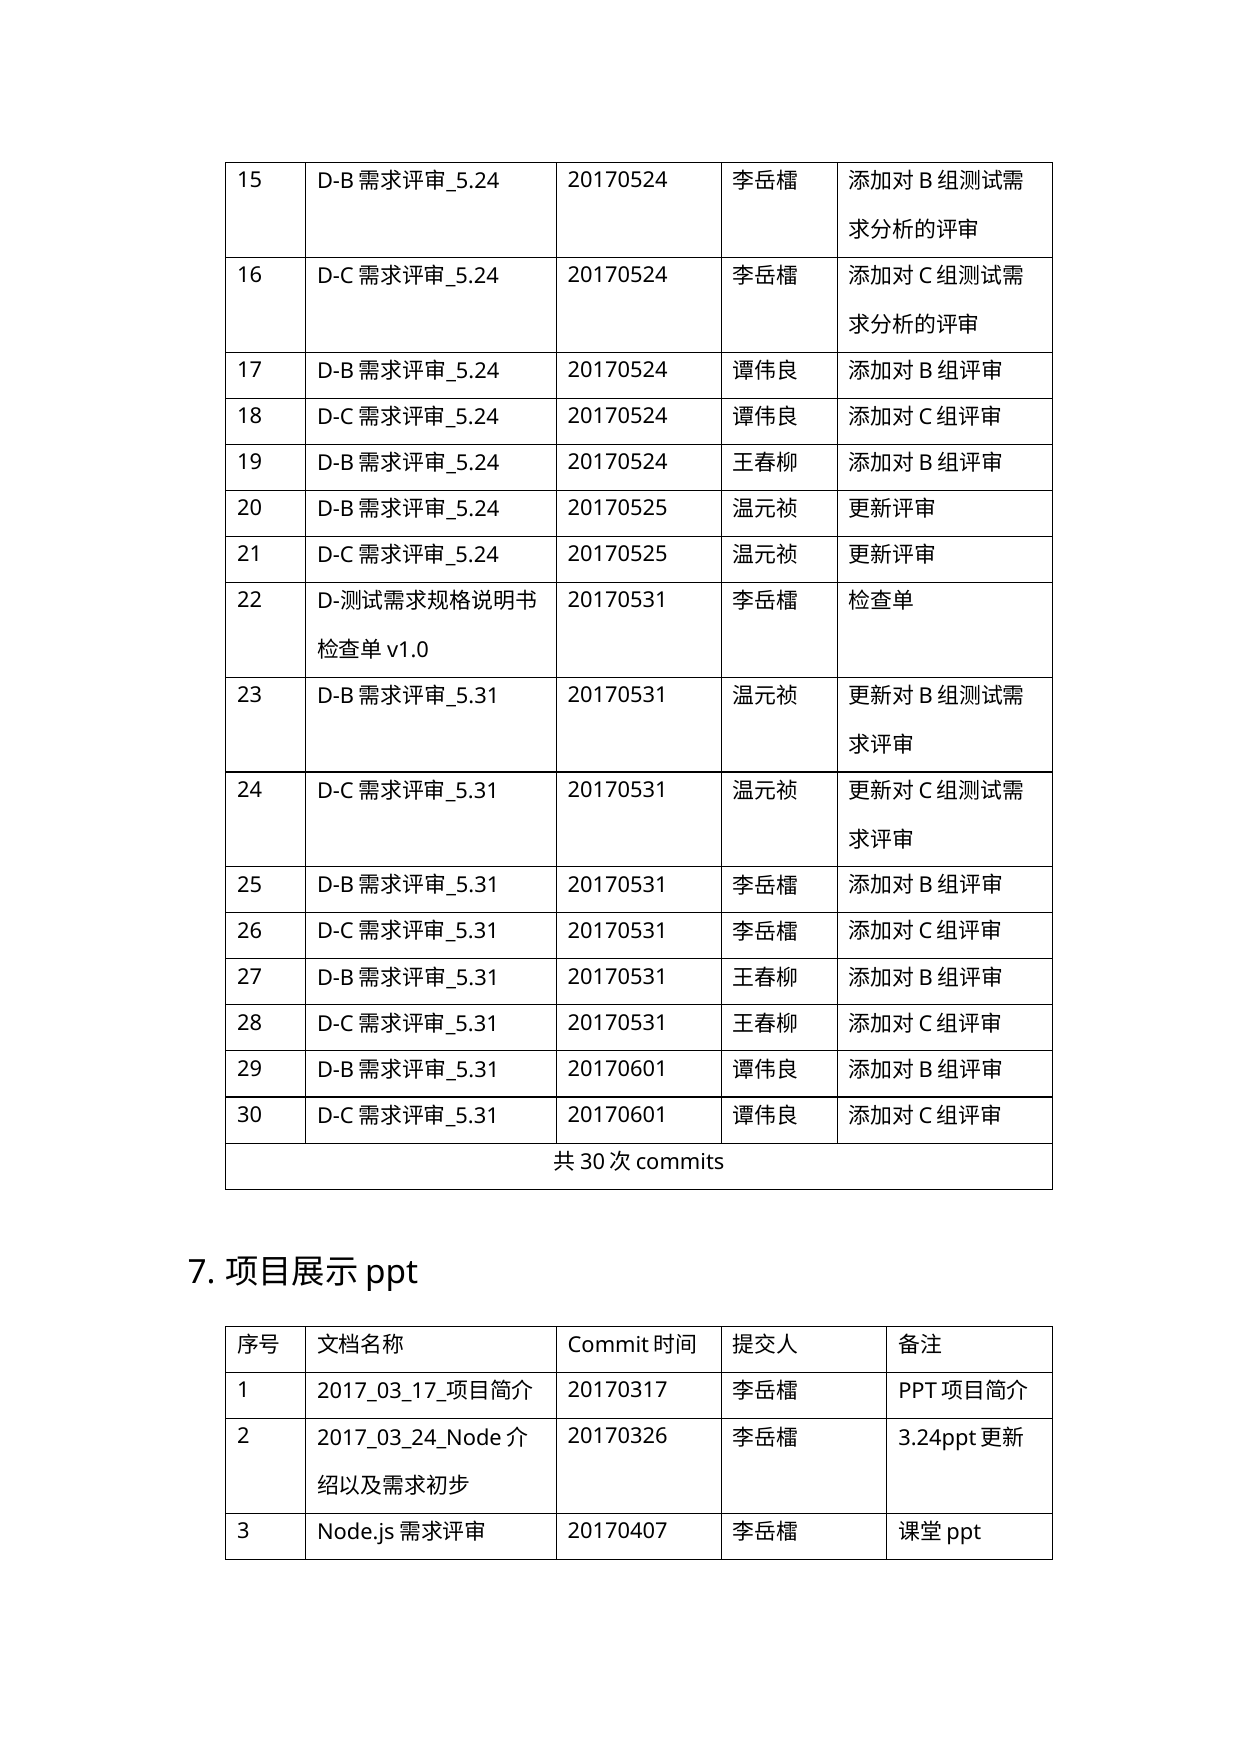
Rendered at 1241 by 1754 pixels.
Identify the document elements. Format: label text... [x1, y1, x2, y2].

table_cell 温元祯 [722, 678, 837, 771]
table_cell 20170317 [557, 1373, 721, 1418]
table_cell 30 [226, 1098, 305, 1142]
table_cell 16 [226, 258, 305, 352]
table_cell 王春柳 [722, 959, 837, 1004]
table_cell D-C需求评审_5.31 [306, 913, 556, 958]
table_cell 王春柳 [722, 445, 837, 490]
table_cell 添加对B组评审 [838, 959, 1052, 1004]
table_cell 李岳檑 [722, 258, 837, 352]
table_cell 更新对B组测试需求评审 [838, 678, 1052, 771]
table_cell 20170524 [557, 445, 721, 490]
table_header 提交人 [722, 1327, 886, 1372]
table_cell 1 [226, 1373, 305, 1418]
table_cell 3 [226, 1514, 305, 1559]
table_cell PPT项目简介 [887, 1373, 1052, 1418]
table_cell 添加对B组评审 [838, 353, 1052, 398]
table_cell 20170524 [557, 163, 721, 257]
table_cell 添加对C组评审 [838, 913, 1052, 958]
table_cell D-C需求评审_5.31 [306, 773, 556, 866]
table_cell 20170531 [557, 583, 721, 677]
table_cell 20170524 [557, 399, 721, 444]
table_cell 26 [226, 913, 305, 958]
table_cell 温元祯 [722, 773, 837, 866]
table_cell 19 [226, 445, 305, 490]
table_cell 李岳檑 [722, 583, 837, 677]
table_cell 20170524 [557, 258, 721, 352]
table_cell 李岳檑 [722, 163, 837, 257]
table_cell 更新评审 [838, 491, 1052, 536]
table_cell D-B需求评审_5.31 [306, 1051, 556, 1096]
table_cell 20170531 [557, 867, 721, 912]
table_cell D-C需求评审_5.24 [306, 537, 556, 582]
table_cell 20170326 [557, 1419, 721, 1513]
table_cell 谭伟良 [722, 1051, 837, 1096]
table_cell 添加对C组评审 [838, 399, 1052, 444]
table_cell 李岳檑 [722, 1419, 886, 1513]
table_cell 20170601 [557, 1098, 721, 1142]
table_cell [306, 1514, 556, 1559]
table_header 序号 [226, 1327, 305, 1372]
table_cell 17 [226, 353, 305, 398]
table_cell 20170601 [557, 1051, 721, 1096]
table_cell 21 [226, 537, 305, 582]
table_cell D-C需求评审_5.31 [306, 1005, 556, 1050]
table_cell 添加对C组评审 [838, 1005, 1052, 1050]
table_cell 20170524 [557, 353, 721, 398]
table_cell 20170407 [557, 1514, 721, 1559]
table_cell 20 [226, 491, 305, 536]
table_cell 温元祯 [722, 537, 837, 582]
table_cell 检查单 [838, 583, 1052, 677]
table_cell D-B需求评审_5.24 [306, 353, 556, 398]
table_cell D-B需求评审_5.31 [306, 678, 556, 771]
table_cell 2017_03_24_Node介绍以及需求初步 [306, 1419, 556, 1513]
table_cell 18 [226, 399, 305, 444]
table_cell 20170525 [557, 537, 721, 582]
table_cell 添加对B组测试需求分析的评审 [838, 163, 1052, 257]
table_cell 共30次commits [226, 1144, 1052, 1188]
table_cell 2017_03_17_项目简介 [306, 1373, 556, 1418]
table_header 备注 [887, 1327, 1052, 1372]
table_header Commit时间 [557, 1327, 721, 1372]
table_header 文档名称 [306, 1327, 556, 1372]
table_cell 添加对C组评审 [838, 1098, 1052, 1142]
table_cell 添加对C组测试需求分析的评审 [838, 258, 1052, 352]
table_cell 20170531 [557, 678, 721, 771]
list 项目展示ppt [187, 1237, 1053, 1302]
table_cell 更新评审 [838, 537, 1052, 582]
table_cell 添加对B组评审 [838, 445, 1052, 490]
table_cell 20170531 [557, 773, 721, 866]
table_cell 王春柳 [722, 1005, 837, 1050]
table_cell 28 [226, 1005, 305, 1050]
table_cell 23 [226, 678, 305, 771]
table_cell D-测试需求规格说明书检查单v1.0 [306, 583, 556, 677]
table_cell D-C需求评审_5.31 [306, 1098, 556, 1142]
table_cell 29 [226, 1051, 305, 1096]
table_cell 20170531 [557, 959, 721, 1004]
table_cell 27 [226, 959, 305, 1004]
table_cell D-C需求评审_5.24 [306, 399, 556, 444]
table_cell 20170531 [557, 1005, 721, 1050]
table_cell 24 [226, 773, 305, 866]
table_cell 温元祯 [722, 491, 837, 536]
table_cell 更新对C组测试需求评审 [838, 773, 1052, 866]
table_cell 20170531 [557, 913, 721, 958]
table_cell 2 [226, 1419, 305, 1513]
table_cell 谭伟良 [722, 353, 837, 398]
table_cell 25 [226, 867, 305, 912]
table_cell 李岳檑 [722, 867, 837, 912]
table_cell D-C需求评审_5.24 [306, 258, 556, 352]
table_cell 谭伟良 [722, 1098, 837, 1142]
table_cell 20170525 [557, 491, 721, 536]
table_cell D-B需求评审_5.31 [306, 867, 556, 912]
table_cell D-B需求评审_5.24 [306, 491, 556, 536]
table_cell 3.24ppt更新 [887, 1419, 1052, 1513]
table_cell 添加对B组评审 [838, 867, 1052, 912]
table_cell 添加对B组评审 [838, 1051, 1052, 1096]
table_cell D-B需求评审_5.24 [306, 445, 556, 490]
table_cell 15 [226, 163, 305, 257]
table_cell 22 [226, 583, 305, 677]
table_cell 李岳檑 [722, 1373, 886, 1418]
table_cell D-B需求评审_5.24 [306, 163, 556, 257]
table_cell D-B需求评审_5.31 [306, 959, 556, 1004]
table_cell 李岳檑 [722, 1514, 886, 1559]
table_cell 课堂ppt [887, 1514, 1052, 1559]
table_cell 李岳檑 [722, 913, 837, 958]
table_cell 谭伟良 [722, 399, 837, 444]
